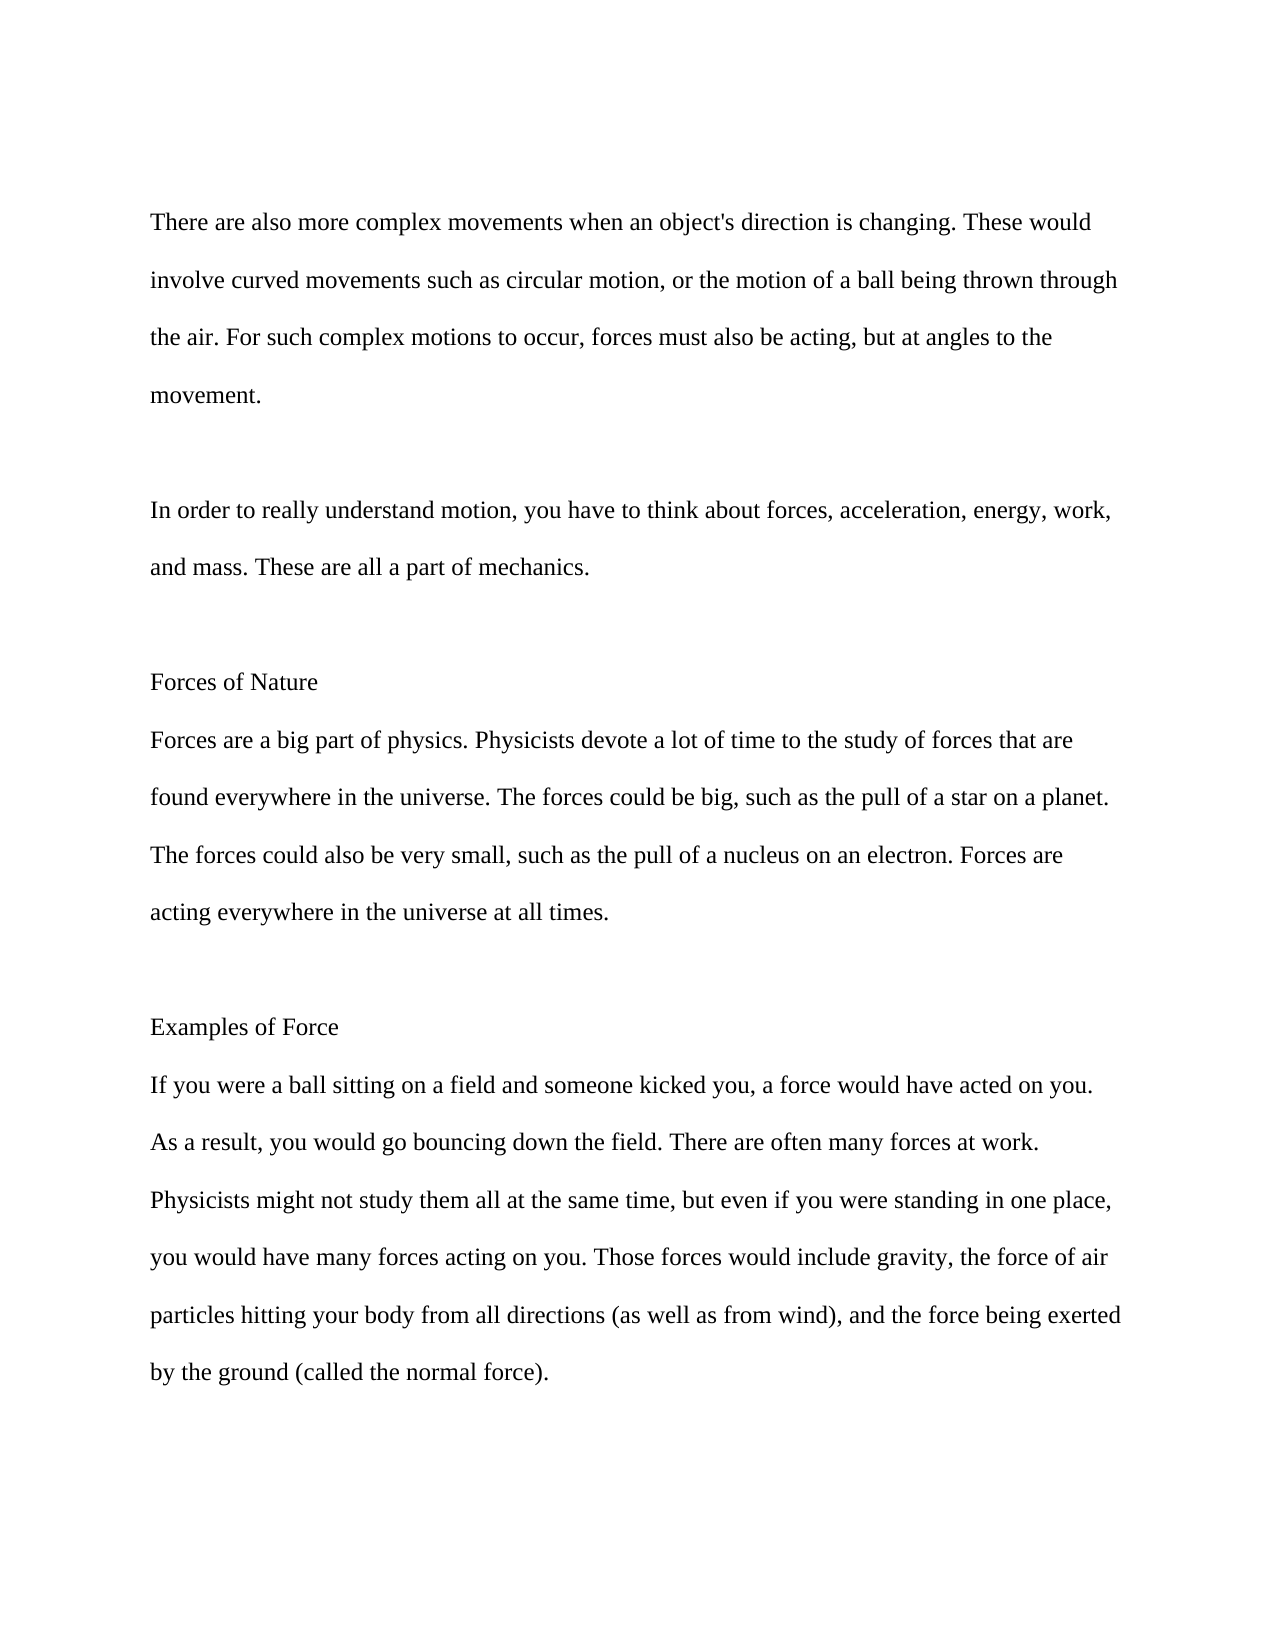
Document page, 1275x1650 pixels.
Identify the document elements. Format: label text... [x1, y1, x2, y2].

text There are also more complex movements when an object's direction is changing. These would involve curved movements such as circular motion, or the motion of a ball being thrown through the air. For such complex motions to occur, forces must also be acting, but at angles to the movement. [150, 207, 1125, 409]
text If you were a ball sitting on a field and someone kicked you, a force would have acted on you. As a result, you would go bouncing down the field. There are often many forces at work. Physicists might not study them all at the same time, but even if you were standing in one place, you would have many forces acting on you. Those forces would include gravity, the force of air particles hitting your body from all directions (as well as from wind), and the force being exerted by the ground (called the normal force). [150, 1070, 1125, 1386]
text Examples of Force [150, 1012, 1125, 1041]
text In order to really understand motion, you have to think about forces, acceleration, energy, work, and mass. These are all a part of mechanics. [150, 495, 1125, 581]
text Forces of Nature [150, 667, 1125, 696]
text Forces are a big part of physics. Physicists devote a lot of time to the study of forces that are found everywhere in the universe. The forces could be big, such as the pull of a star on a planet. The forces could also be very small, such as the pull of a nucleus on an electron. Forces are acting everywhere in the universe at all times. [150, 725, 1125, 926]
